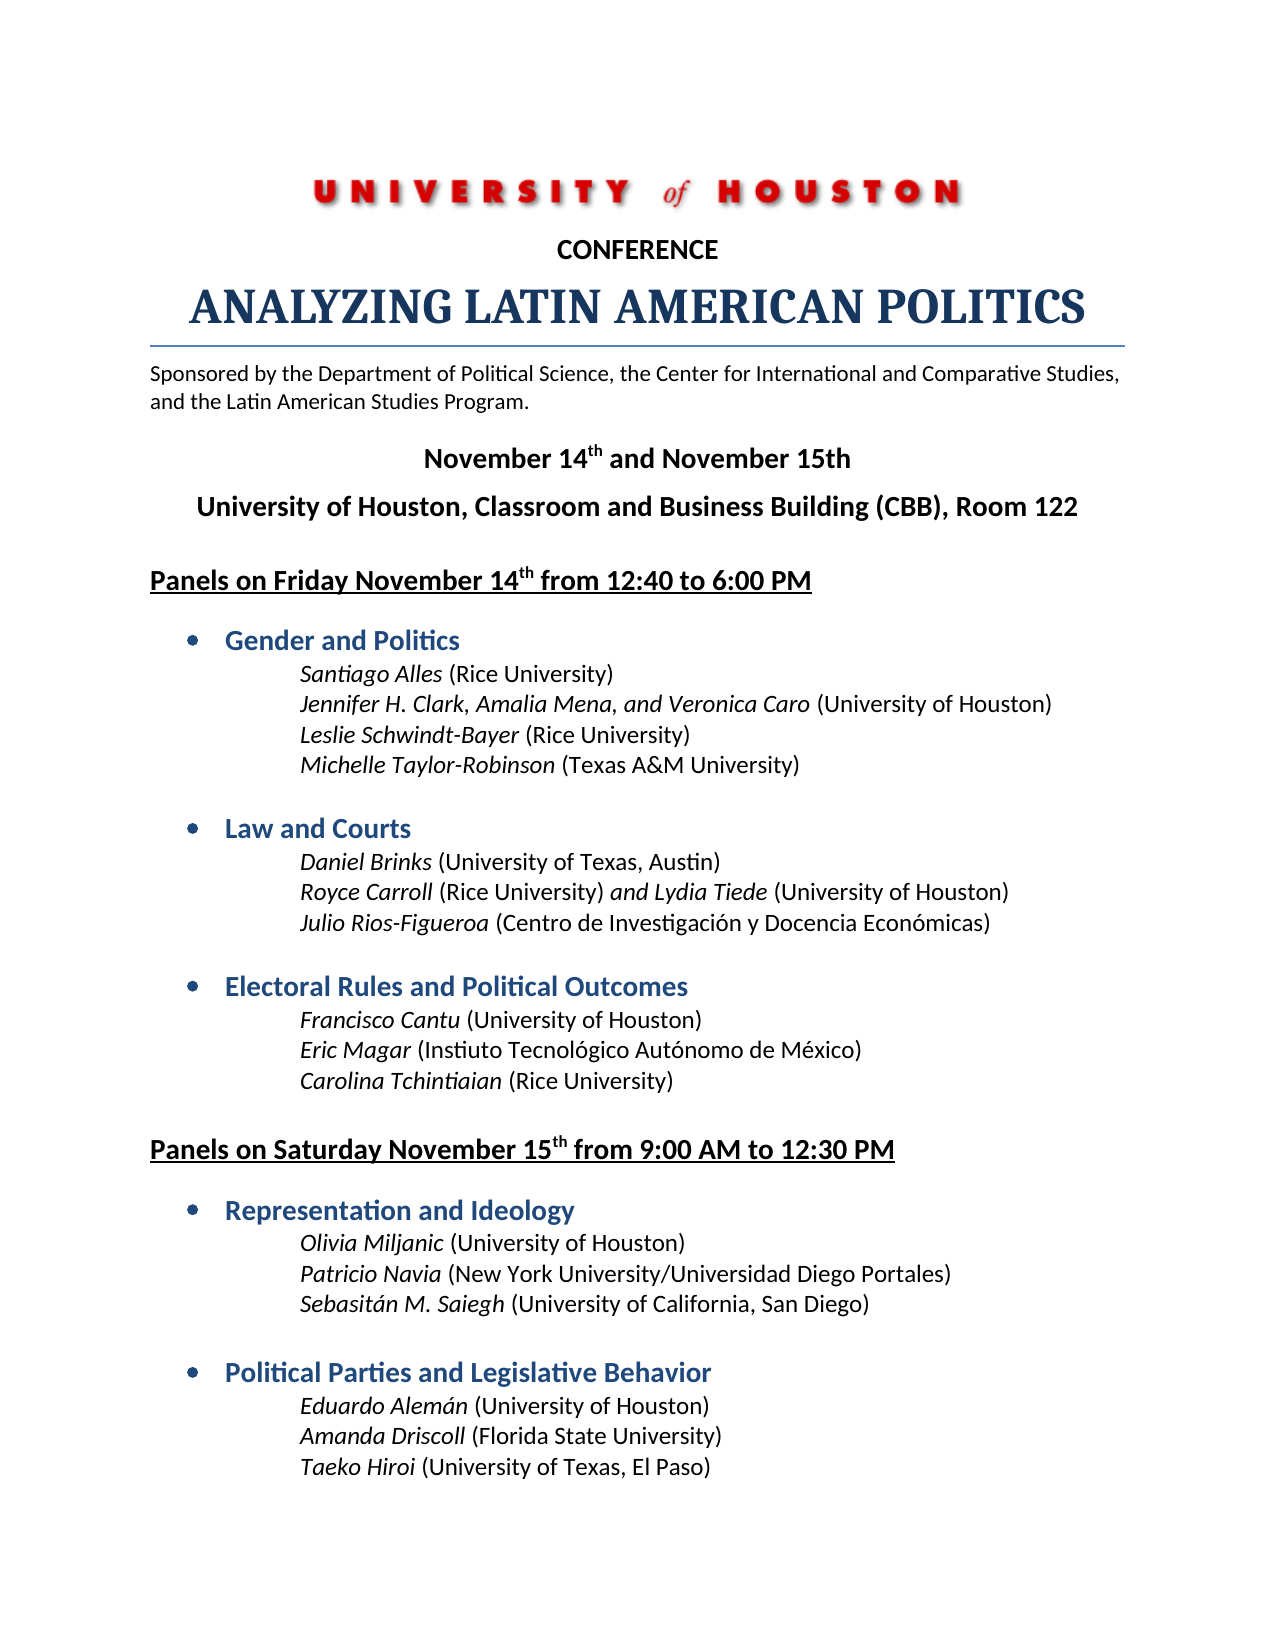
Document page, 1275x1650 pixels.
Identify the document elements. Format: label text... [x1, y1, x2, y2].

list Royce Carroll (Rice University) and Lydia Tiede (University of Houston) [225, 877, 1125, 907]
list Political Parties and Legislative Behavior [187, 1354, 1125, 1390]
text CONFERENCE [150, 231, 1125, 266]
list Jennifer H. Clark, Amalia Mena, and Veronica Caro (University of Houston) [225, 688, 1125, 719]
text November 14th and November 15th [150, 440, 1125, 476]
list Representation and Ideology [187, 1192, 1125, 1227]
list Taeko Hiroi (University of Texas, El Paso) [300, 1451, 1125, 1482]
list Gender and Politics [187, 622, 1125, 658]
list Olivia Miljanic (University of Houston) [300, 1227, 1125, 1258]
list Francisco Cantu (University of Houston) [300, 1004, 1125, 1034]
list Julio Rios-Figueroa (Centro de Investigación y Docencia Económicas) [225, 907, 1125, 938]
list Daniel Brinks (University of Texas, Austin) [225, 846, 1125, 877]
list Eduardo Alemán (University of Houston) [300, 1390, 1125, 1421]
list Electoral Rules and Political Outcomes [187, 968, 1125, 1004]
picture [301, 150, 974, 231]
list Eric Magar (Instiuto Tecnológico Autónomo de México) [300, 1034, 1125, 1065]
text Panels on Saturday November 15th from 9:00 AM to 12:30 PM [150, 1131, 1125, 1167]
list Leslie Schwindt-Bayer (Rice University) [225, 719, 1125, 749]
text Sponsored by the Department of Political Science, the Center for International and Comparative Studies, and the Latin American Studies Program. [150, 359, 1125, 415]
list Amanda Driscoll (Florida State University) [300, 1421, 1125, 1451]
text Panels on Friday November 14th from 12:40 to 6:00 PM [150, 562, 1125, 597]
list Santiago Alles (Rice University) [225, 658, 1125, 688]
list Michelle Taylor-Robinson (Texas A&M University) [225, 749, 1125, 780]
list Sebasitán M. Saiegh (University of California, San Diego) [300, 1288, 1125, 1319]
text University of Houston, Classroom and Business Building (CBB), Room 122 [150, 488, 1125, 524]
list Carolina Tchintiaian (Rice University) [300, 1065, 1125, 1095]
title ANALYZING LATIN AMERICAN POLITICS [150, 279, 1125, 345]
list Law and Courts [187, 810, 1125, 846]
list Patricio Navia (New York University/Universidad Diego Portales) [300, 1258, 1125, 1288]
